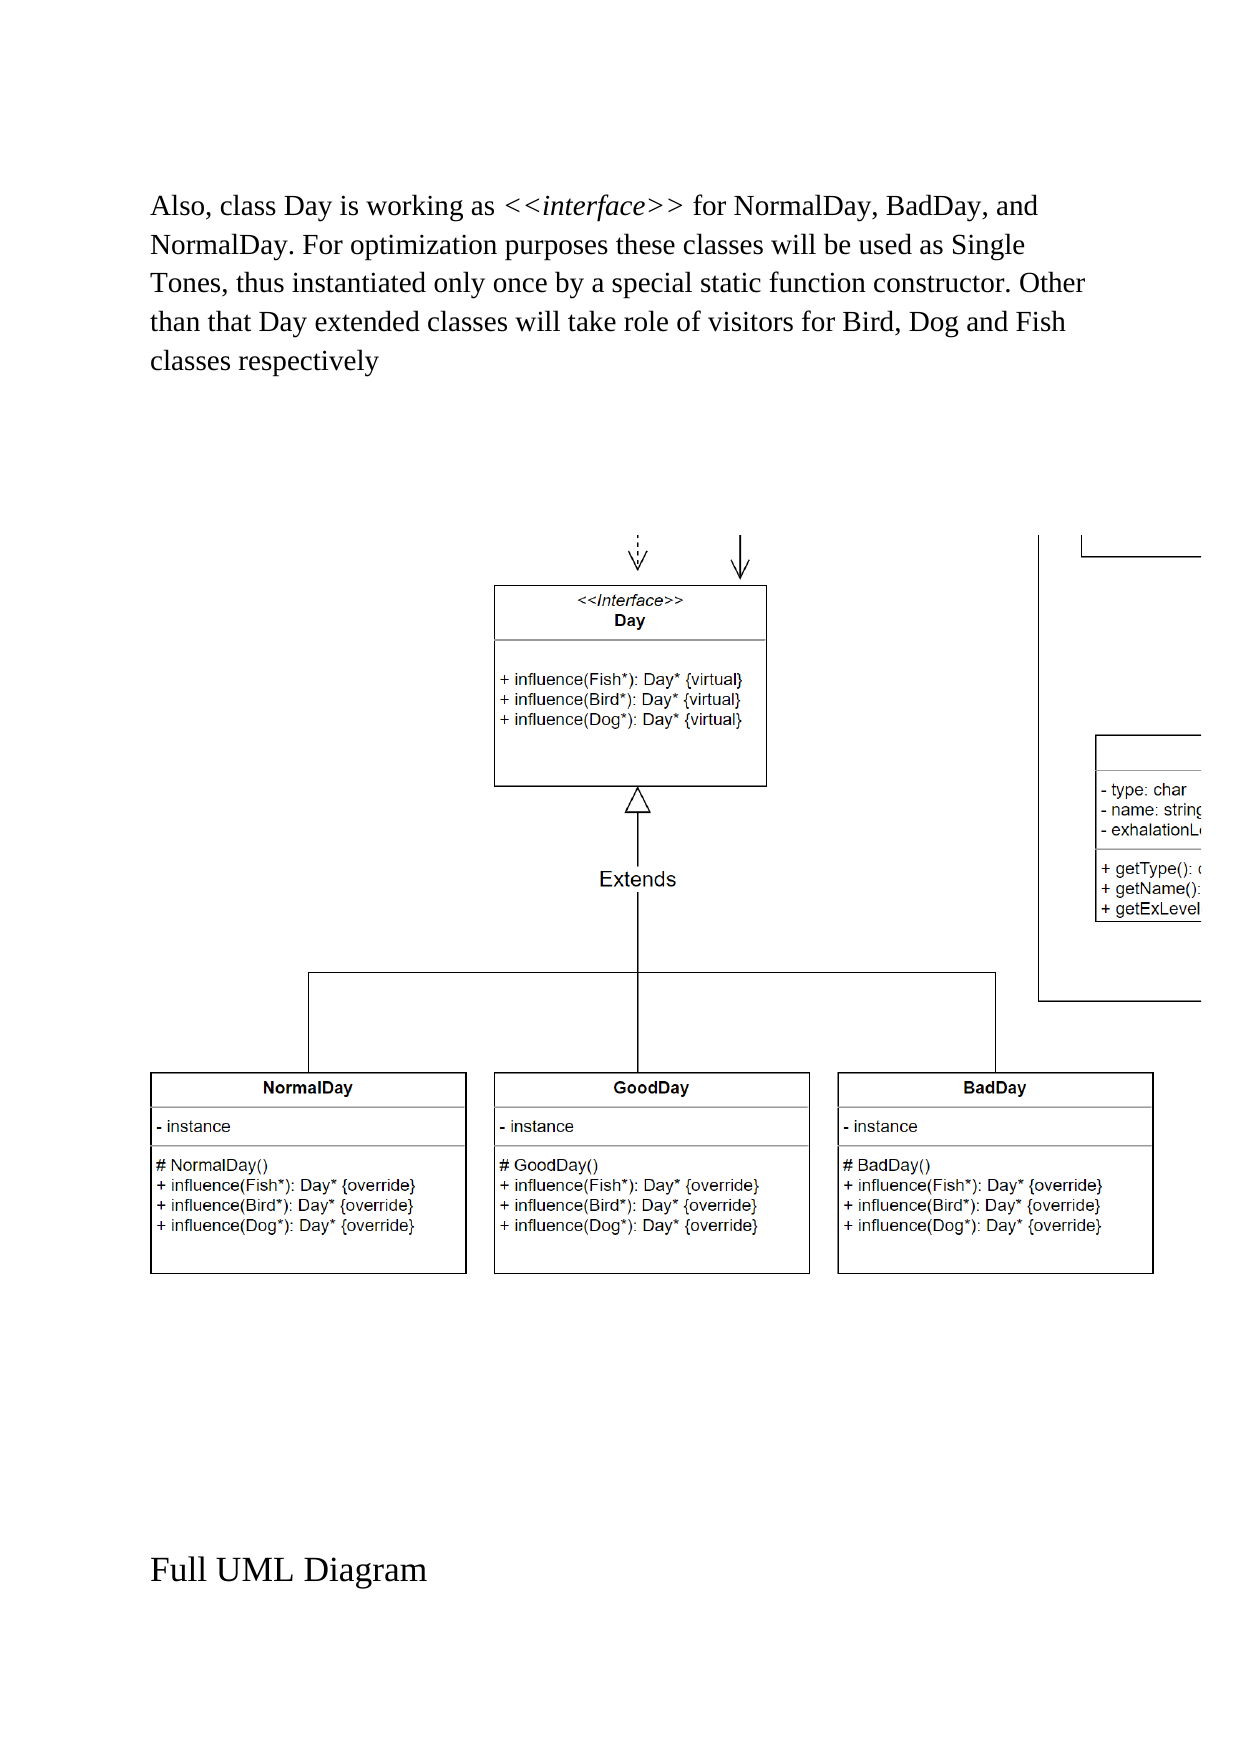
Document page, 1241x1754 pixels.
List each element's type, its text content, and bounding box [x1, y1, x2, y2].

picture [150, 535, 1202, 1311]
text Full UML Diagram [150, 1549, 1090, 1589]
text Also, class Day is working as <<interface>> for NormalDay, BadDay, and NormalDay. For optimization purposes these classes will be used as Single Tones, thus instantiated only once by a special static function constructor. Other than that Day extended classes will take role of visitors for Bird, Dog and Fish classes respectively [150, 188, 1090, 376]
